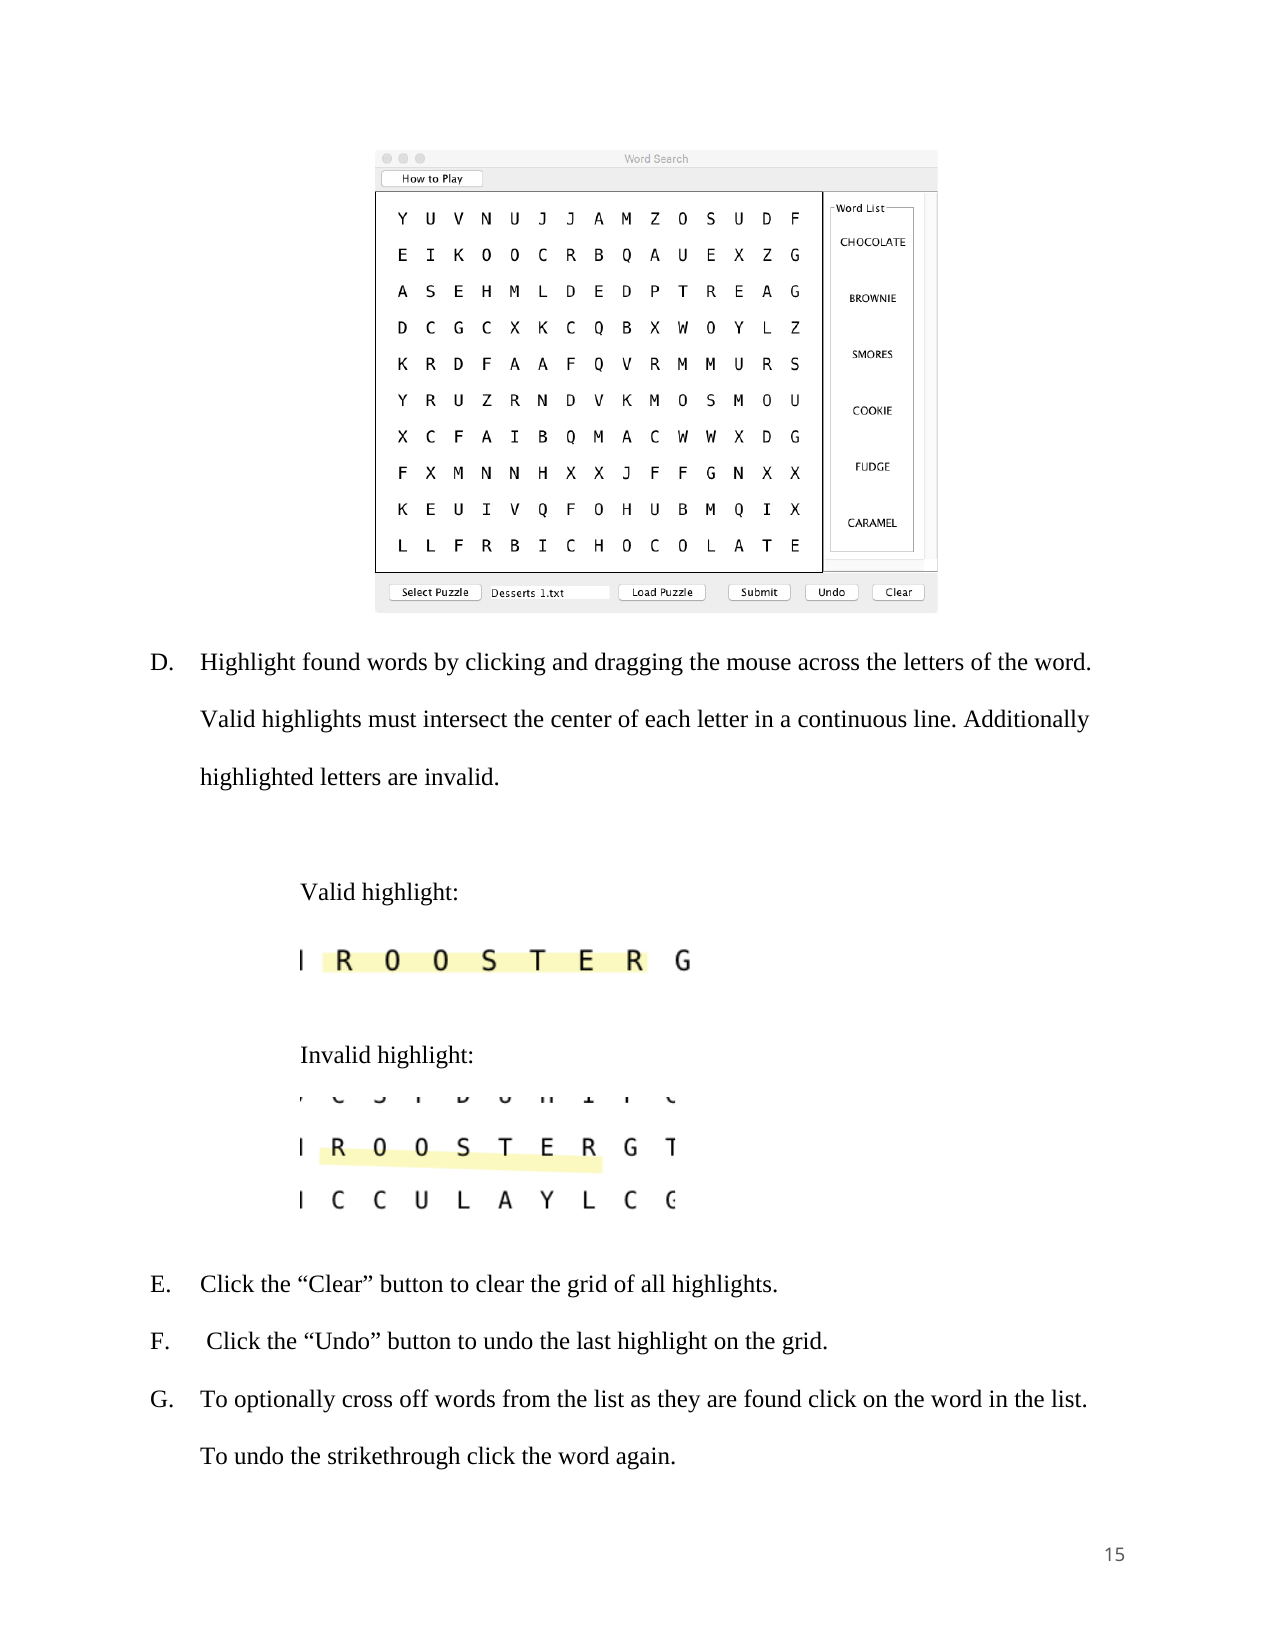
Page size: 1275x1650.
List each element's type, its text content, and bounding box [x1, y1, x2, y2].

list Click the “Undo” button to undo the last highlight on the grid. [150, 1326, 1125, 1355]
picture [300, 1097, 675, 1235]
list Click the “Clear” button to clear the grid of all highlights. [150, 1269, 1125, 1298]
list Invalid highlight: [300, 1040, 1125, 1069]
picture [300, 934, 694, 1007]
list Valid highlight: [300, 877, 1125, 906]
list To optionally cross off words from the list as they are found click on the word in the list. To undo the strikethrough click the word again. [150, 1384, 1125, 1470]
picture [375, 150, 938, 613]
list Highlight found words by clicking and dragging the mouse across the letters of the word. Valid highlights must intersect the center of each letter in a continuous line. Additionally highlighted letters are invalid. [150, 647, 1125, 791]
